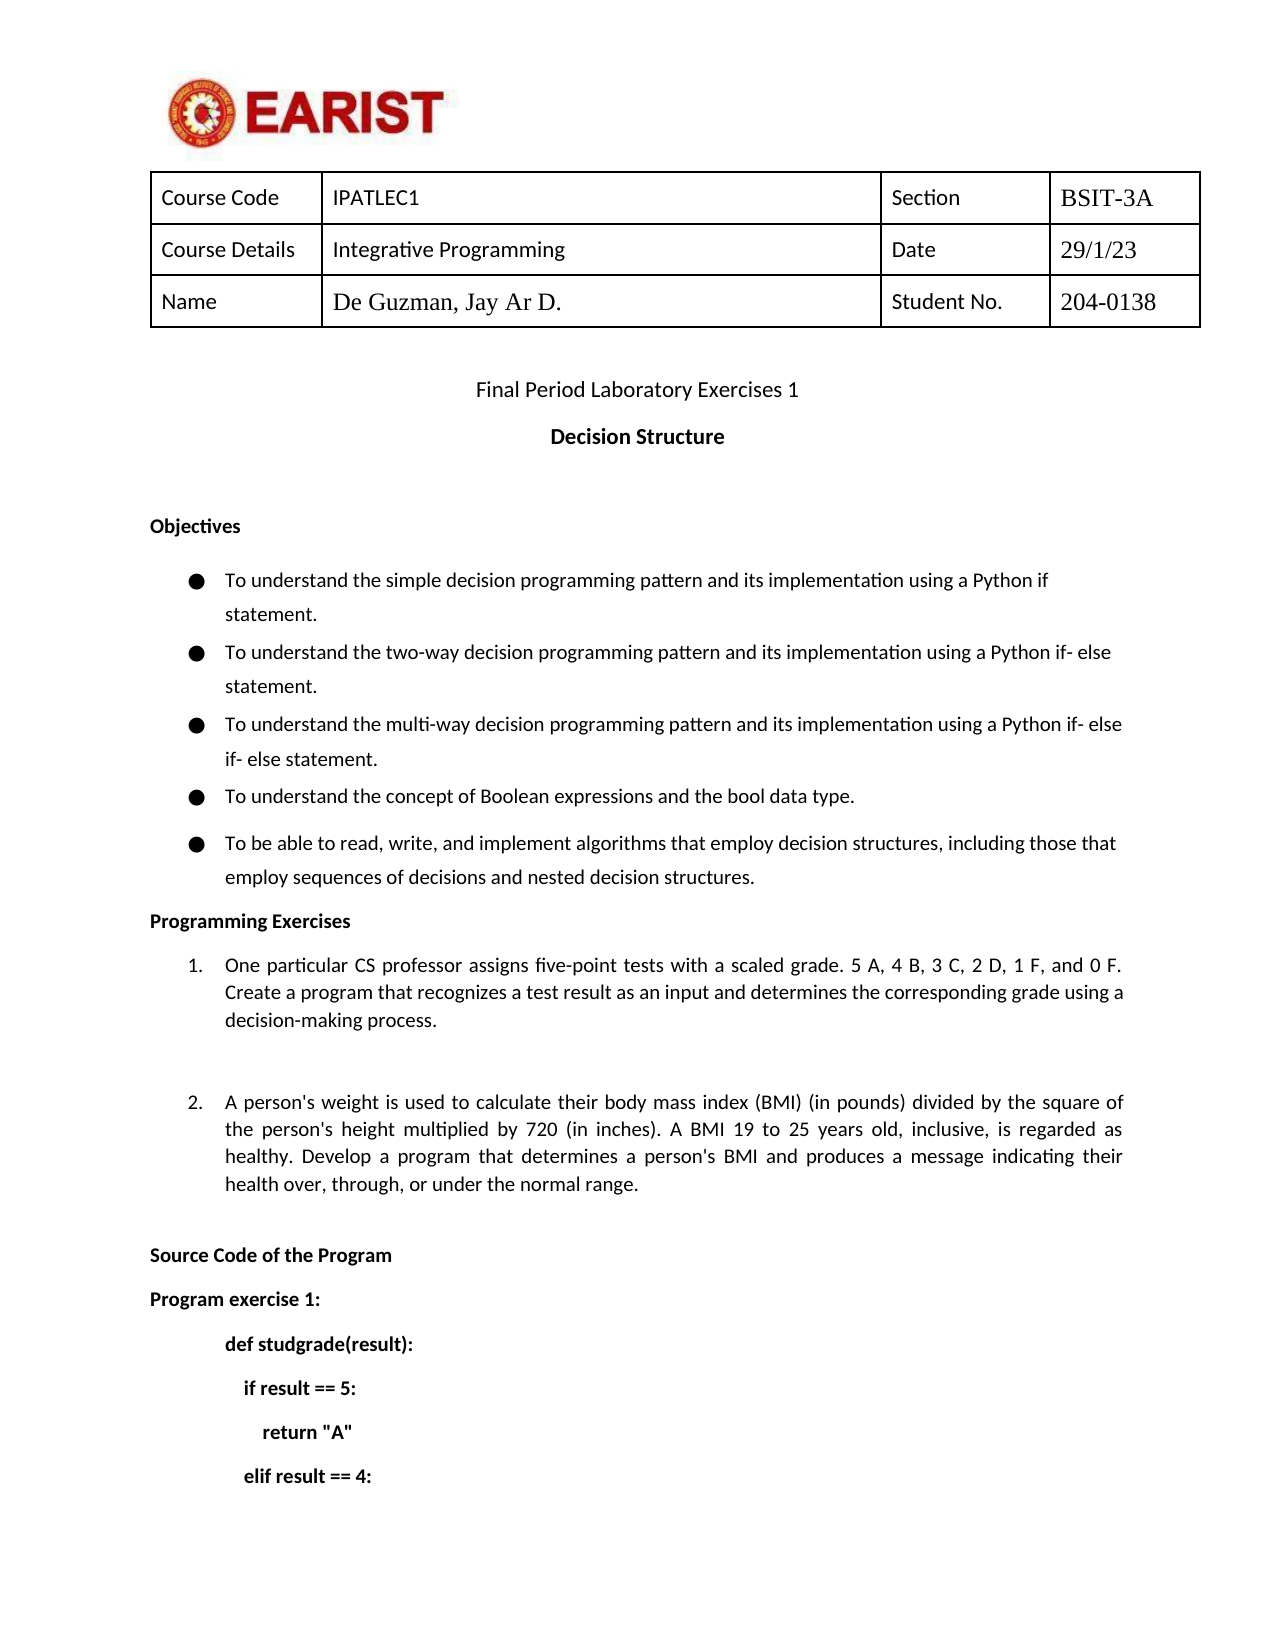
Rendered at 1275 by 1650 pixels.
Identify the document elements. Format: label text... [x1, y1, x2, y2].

table_header Course Code [152, 173, 321, 223]
list To understand the multi-way decision programming pattern and its implementation using a Python if- else if- else statement. [187, 701, 1125, 771]
table_cell 204-0138 [1051, 276, 1199, 326]
table_cell Course Details [152, 225, 321, 274]
text Decision Structure [150, 422, 1125, 450]
table_cell Student No. [882, 276, 1049, 326]
text Programming Exercises [150, 908, 1125, 933]
table_cell Date [882, 225, 1049, 274]
list To understand the concept of Boolean expressions and the bool data type. [187, 773, 1125, 816]
text Program exercise 1: [150, 1287, 1125, 1312]
table_header Section [882, 173, 1049, 223]
list To understand the simple decision programming pattern and its implementation using a Python if statement. [187, 557, 1125, 627]
list One particular CS professor assigns five-point tests with a scaled grade. 5 A, 4 B, 3 C, 2 D, 1 F, and 0 F. Create a program that recognizes a test result as an input and determines the corresponding grade using a decision-making process. [187, 952, 1125, 1032]
list To be able to read, write, and implement algorithms that employ decision structures, including those that employ sequences of decisions and nested decision structures. [187, 819, 1125, 889]
table_header BSIT-3A [1051, 173, 1199, 223]
text if result == 5: [225, 1375, 1125, 1400]
table_cell Integrative Programming [323, 225, 880, 274]
table_cell Name [152, 276, 321, 326]
picture [150, 71, 464, 161]
table_header IPATLEC1 [323, 173, 880, 223]
text return "A" [225, 1419, 1125, 1444]
list A person's weight is used to calculate their body mass index (BMI) (in pounds) divided by the square of the person's height multiplied by 720 (in inches). A BMI 19 to 25 years old, inclusive, is regarded as healthy. Develop a program that determines a person's BMI and produces a message indicating their health over, through, or under the normal range. [187, 1089, 1125, 1197]
text Objectives [150, 513, 1125, 538]
text Final Period Laboratory Exercises 1 [150, 375, 1125, 403]
list To understand the two-way decision programming pattern and its implementation using a Python if- else statement. [187, 629, 1125, 699]
text Source Code of the Program [150, 1243, 1125, 1268]
text elif result == 4: [225, 1463, 1125, 1488]
text def studgrade(result): [225, 1331, 1125, 1356]
table_cell De Guzman, Jay Ar D. [323, 276, 880, 326]
table_cell 29/1/23 [1051, 225, 1199, 274]
